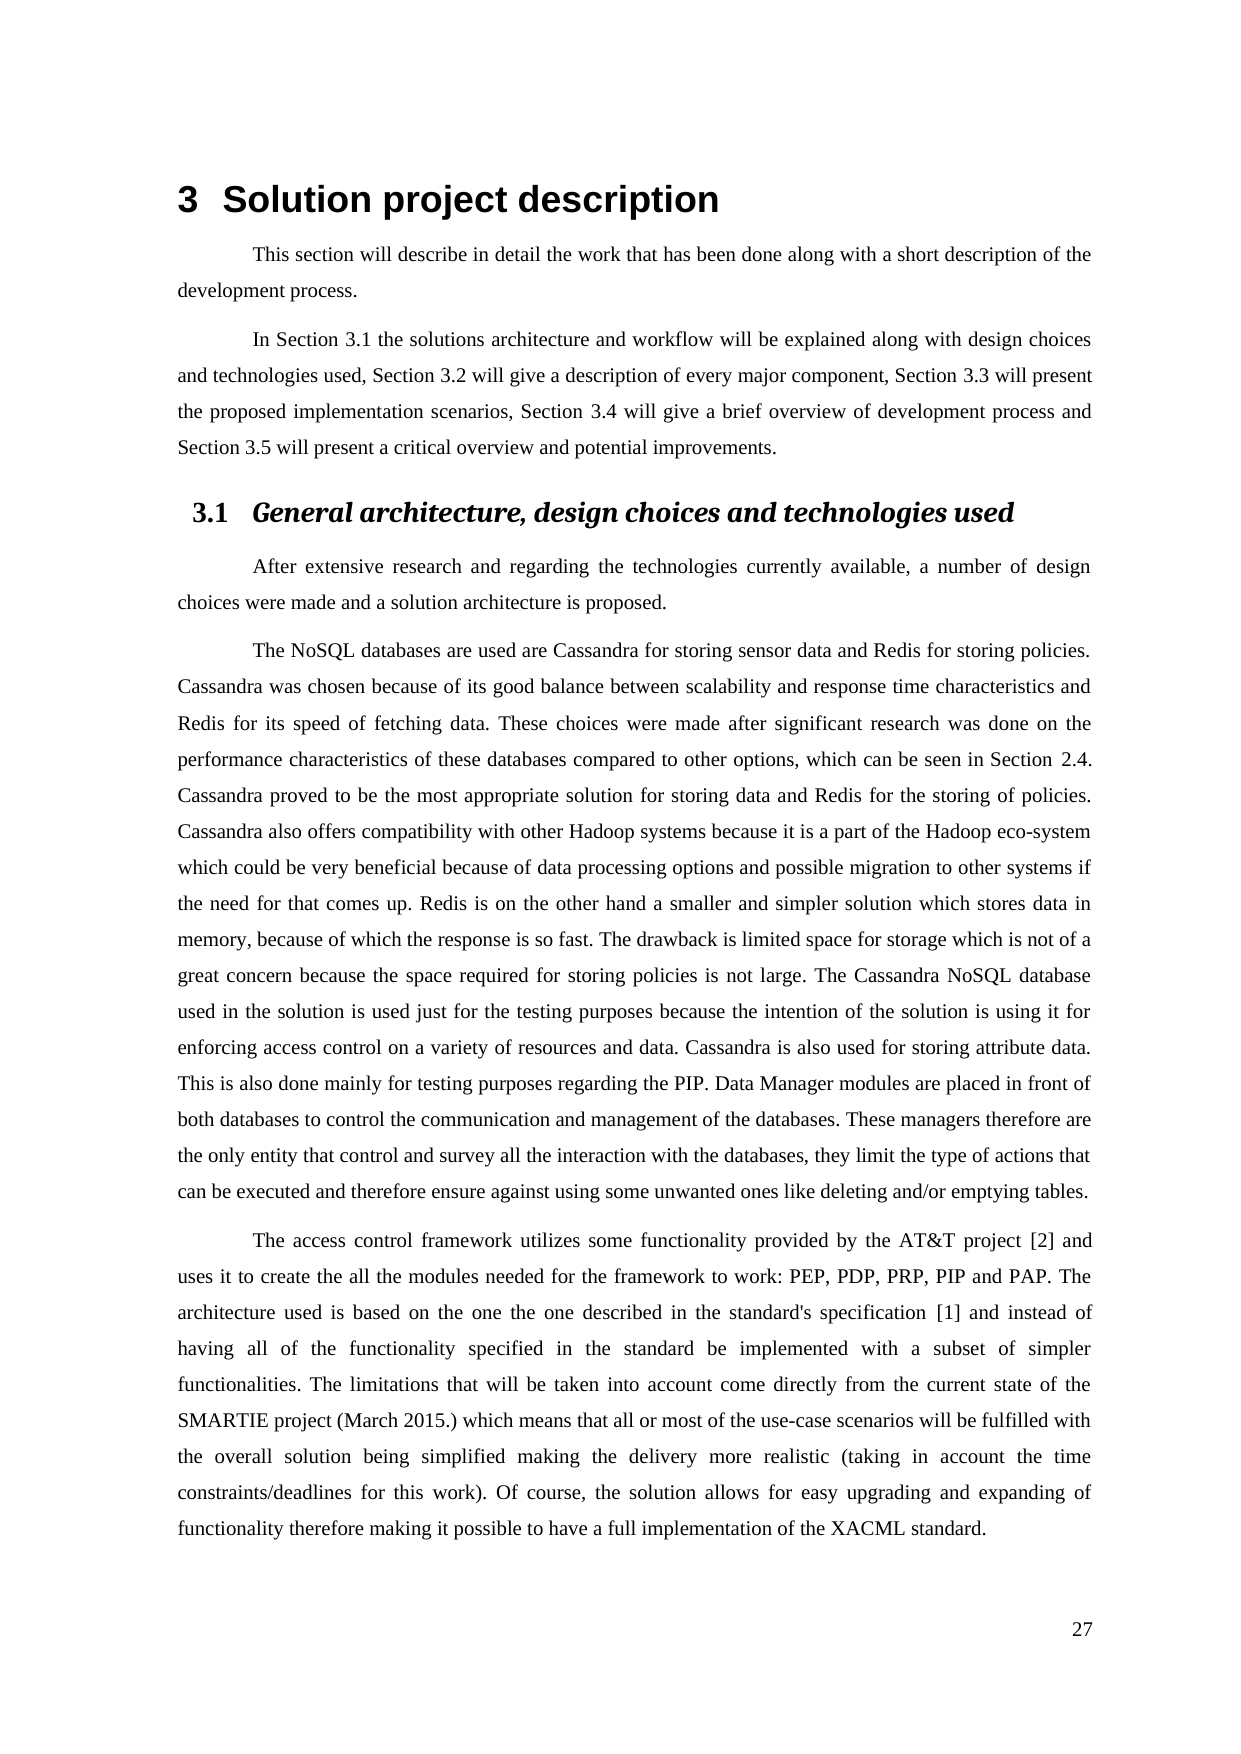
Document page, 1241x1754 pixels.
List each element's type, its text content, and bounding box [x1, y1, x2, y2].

text The NoSQL databases are used are Cassandra for storing sensor data and Redis for storing policies. Cassandra was chosen because of its good balance between scalability and response time characteristics and Redis for its speed of fetching data. These choices were made after significant research was done on the performance characteristics of these databases compared to other options, which can be seen in Section 2.4. Cassandra proved to be the most appropriate solution for storing data and Redis for the storing of policies. Cassandra also offers compatibility with other Hadoop systems because it is a part of the Hadoop eco-system which could be very beneficial because of data processing options and possible migration to other systems if the need for that comes up. Redis is on the other hand a smaller and simpler solution which stores data in memory, because of which the response is so fast. The drawback is limited space for storage which is not of a great concern because the space required for storing policies is not large. The Cassandra NoSQL database used in the solution is used just for the testing purposes because the intention of the solution is using it for enforcing access control on a variety of resources and data. Cassandra is also used for storing attribute data. This is also done mainly for testing purposes regarding the PIP. Data Manager modules are placed in front of both databases to control the communication and management of the databases. These managers therefore are the only entity that control and survey all the interaction with the databases, they limit the type of actions that can be executed and therefore ensure against using some unwanted ones like deleting and/or emptying tables. [177, 638, 1092, 1203]
text After extensive research and regarding the technologies currently available, a number of design choices were made and a solution architecture is proposed. [177, 554, 1092, 614]
text The access control framework utilizes some functionality provided by the AT&T project and uses it to create the all the modules needed for the framework to work: PEP, PDP, PRP, PIP and PAP. The architecture used is based on the one the one described in the standard's specification and instead of having all of the functionality specified in the standard be implemented with a subset of simpler functionalities. The limitations that will be taken into account come directly from the current state of the SMARTIE project (March 2015.) which means that all or most of the use-case scenarios will be fulfilled with the overall solution being simplified making the delivery more realistic (taking in account the time constraints/deadlines for this work). Of course, the solution allows for easy upgrading and expanding of functionality therefore making it possible to have a full implementation of the XACML standard. [177, 1227, 1092, 1540]
text This section will describe in detail the work that has been done along with a short description of the development process. [177, 242, 1092, 302]
subtitle General architecture, design choices and technologies used [192, 496, 1092, 530]
text In Section 3.1 the solutions architecture and workflow will be explained along with design choices and technologies used, Section 3.2 will give a description of every major component, Section 3.3 will present the proposed implementation scenarios, Section 3.4 will give a brief overview of development process and Section 3.5 will present a critical overview and potential improvements. [177, 326, 1092, 459]
subtitle Solution project description [177, 177, 1092, 220]
